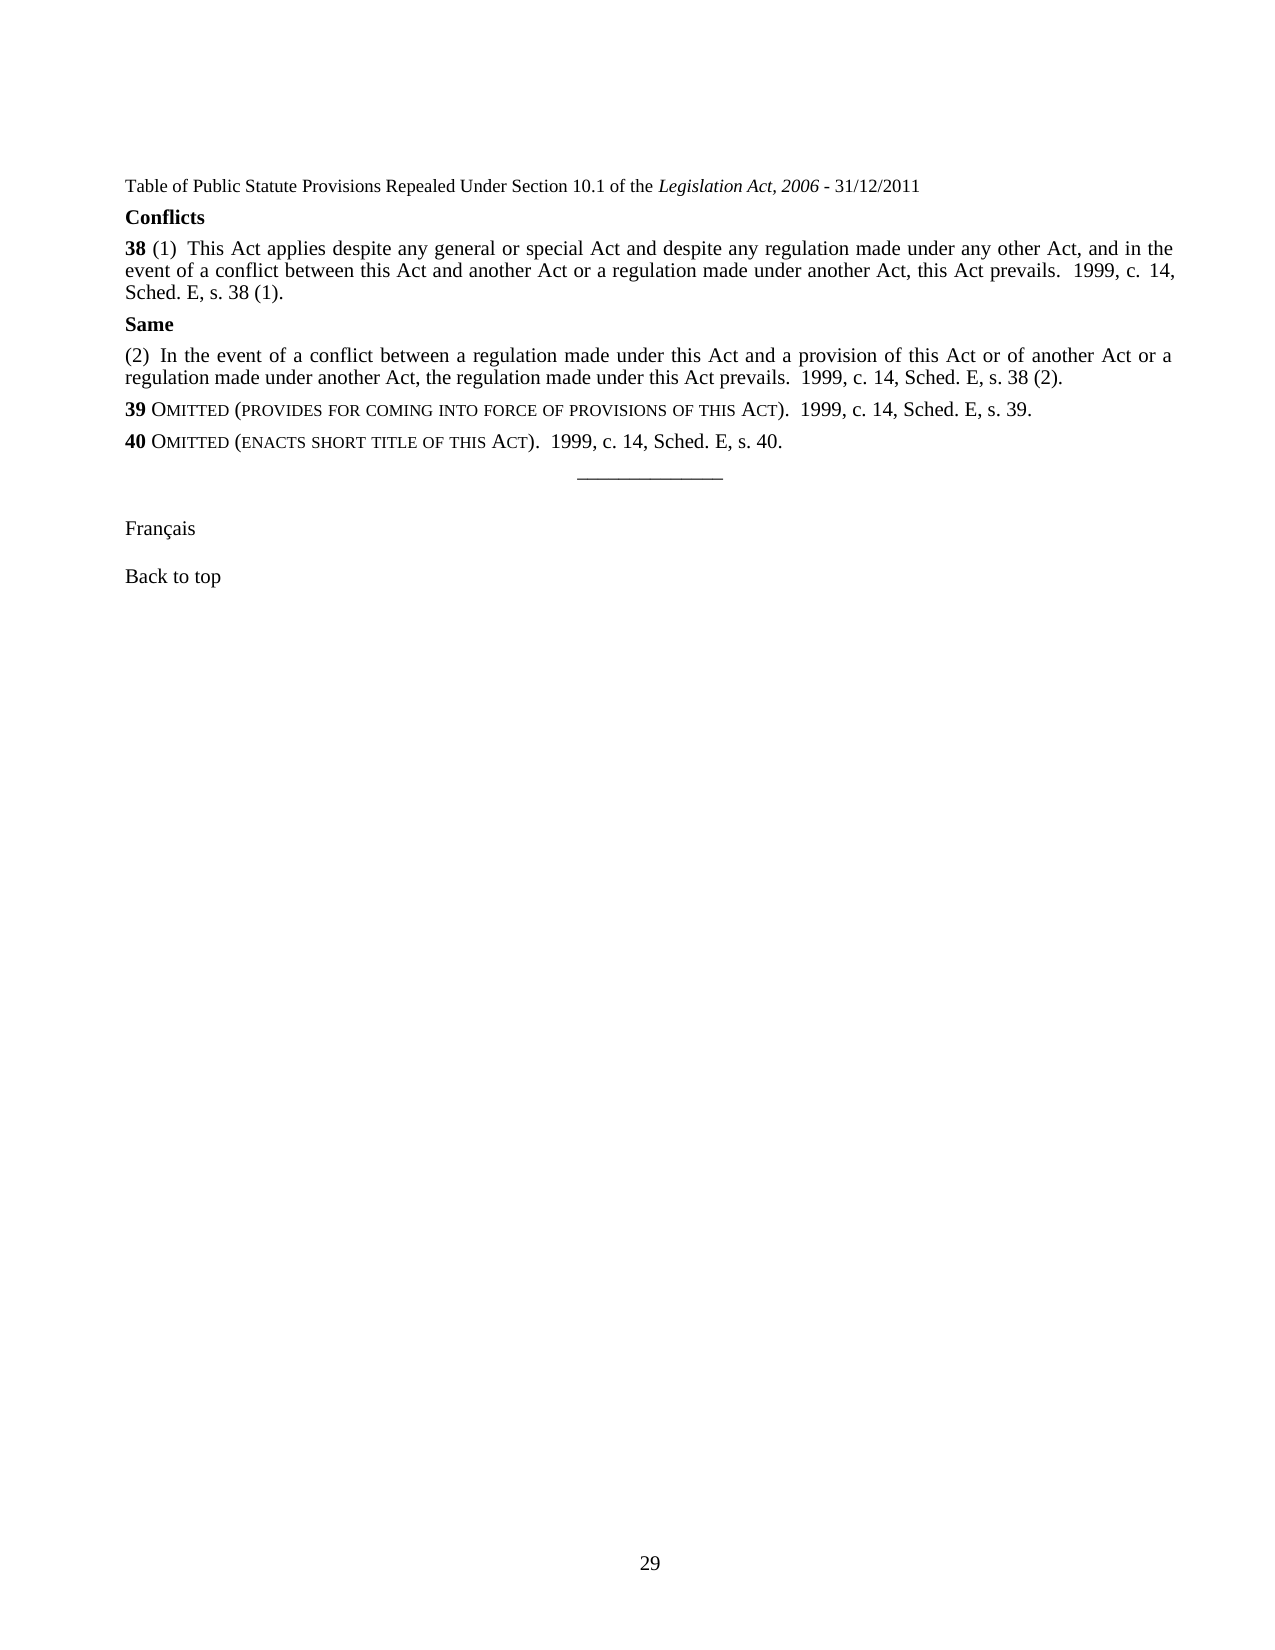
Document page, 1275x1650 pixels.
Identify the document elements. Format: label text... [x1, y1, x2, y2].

text 39 Omitted (provides for coming into force of provisions of this Act). 1999, c. 14, Sched. E, s. 39. [125, 399, 1175, 421]
text Français [125, 516, 1175, 540]
text Back to top [125, 564, 1175, 588]
text Table of Public Statute Provisions Repealed Under Section 10.1 of the Legislation Act, 2006 - 31/12/2011 [125, 175, 1175, 197]
text 38 (1) This Act applies despite any general or special Act and despite any regulation made under any other Act, and in the event of a conflict between this Act and another Act or a regulation made under another Act, this Act prevails. 1999, c. 14, Sched. E, s. 38 (1). [125, 238, 1175, 304]
text ______________ [125, 459, 1175, 481]
text Conflicts [125, 209, 1175, 228]
text 40 Omitted (enacts short title of this Act). 1999, c. 14, Sched. E, s. 40. [125, 432, 1175, 453]
text Same [125, 316, 1175, 335]
text (2) In the event of a conflict between a regulation made under this Act and a provision of this Act or of another Act or a regulation made under another Act, the regulation made under this Act prevails. 1999, c. 14, Sched. E, s. 38 (2). [125, 345, 1175, 389]
